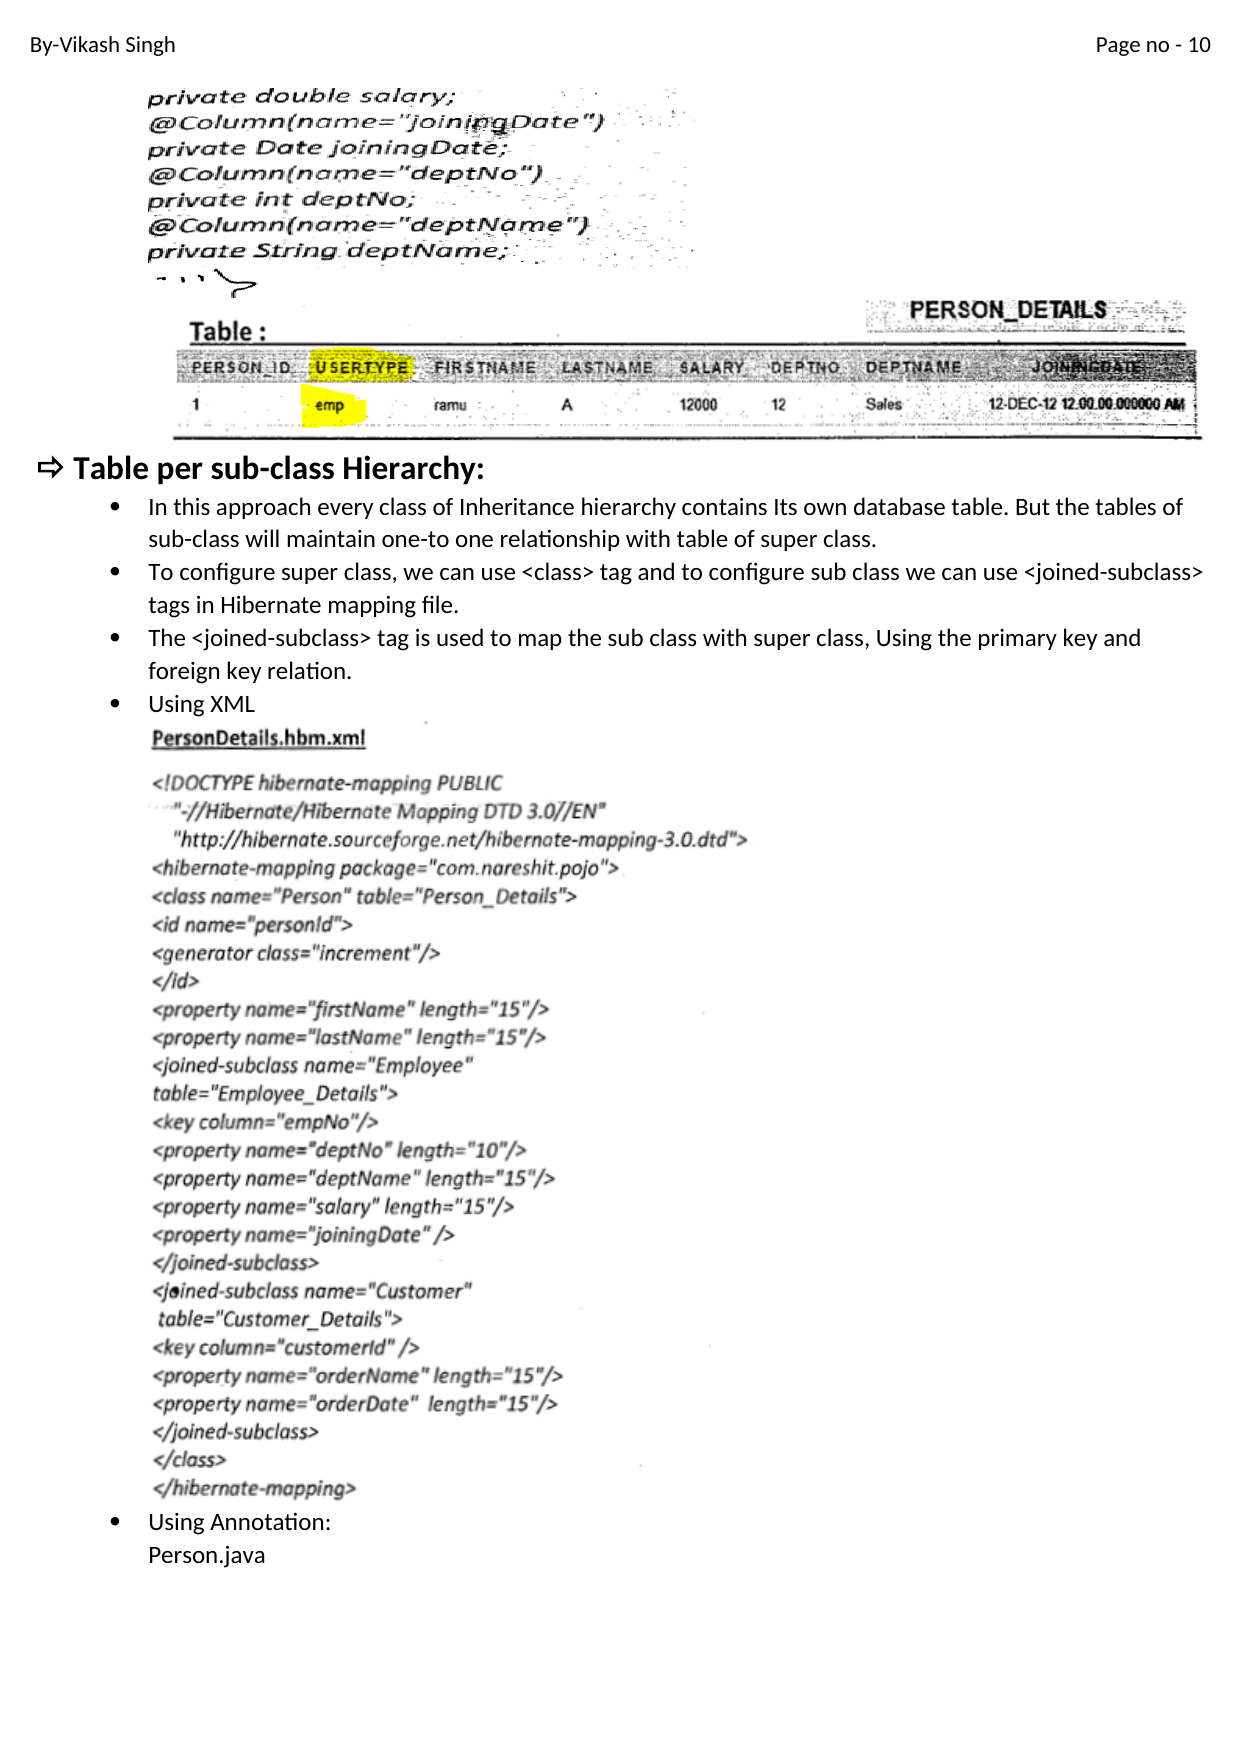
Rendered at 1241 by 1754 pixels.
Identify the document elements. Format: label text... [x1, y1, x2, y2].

list To configure super class, we can use <class> tag and to configure sub class we can use <joined-subclass> tags in Hibernate mapping file. [111, 556, 1211, 620]
picture [148, 88, 695, 298]
list Person.java [148, 1539, 1211, 1569]
list Table per sub-class Hierarchy: [36, 447, 1211, 487]
list Using Annotation: [111, 1506, 1211, 1537]
list In this approach every class of Inheritance hierarchy contains Its own database table. But the tables of sub-class will maintain one-to one relationship with table of super class. [111, 491, 1211, 554]
list Using XML [111, 688, 1211, 719]
picture [148, 721, 759, 1504]
picture [148, 300, 1211, 445]
list The <joined-subclass> tag is used to map the sub class with super class, Using the primary key and foreign key relation. [111, 622, 1211, 686]
